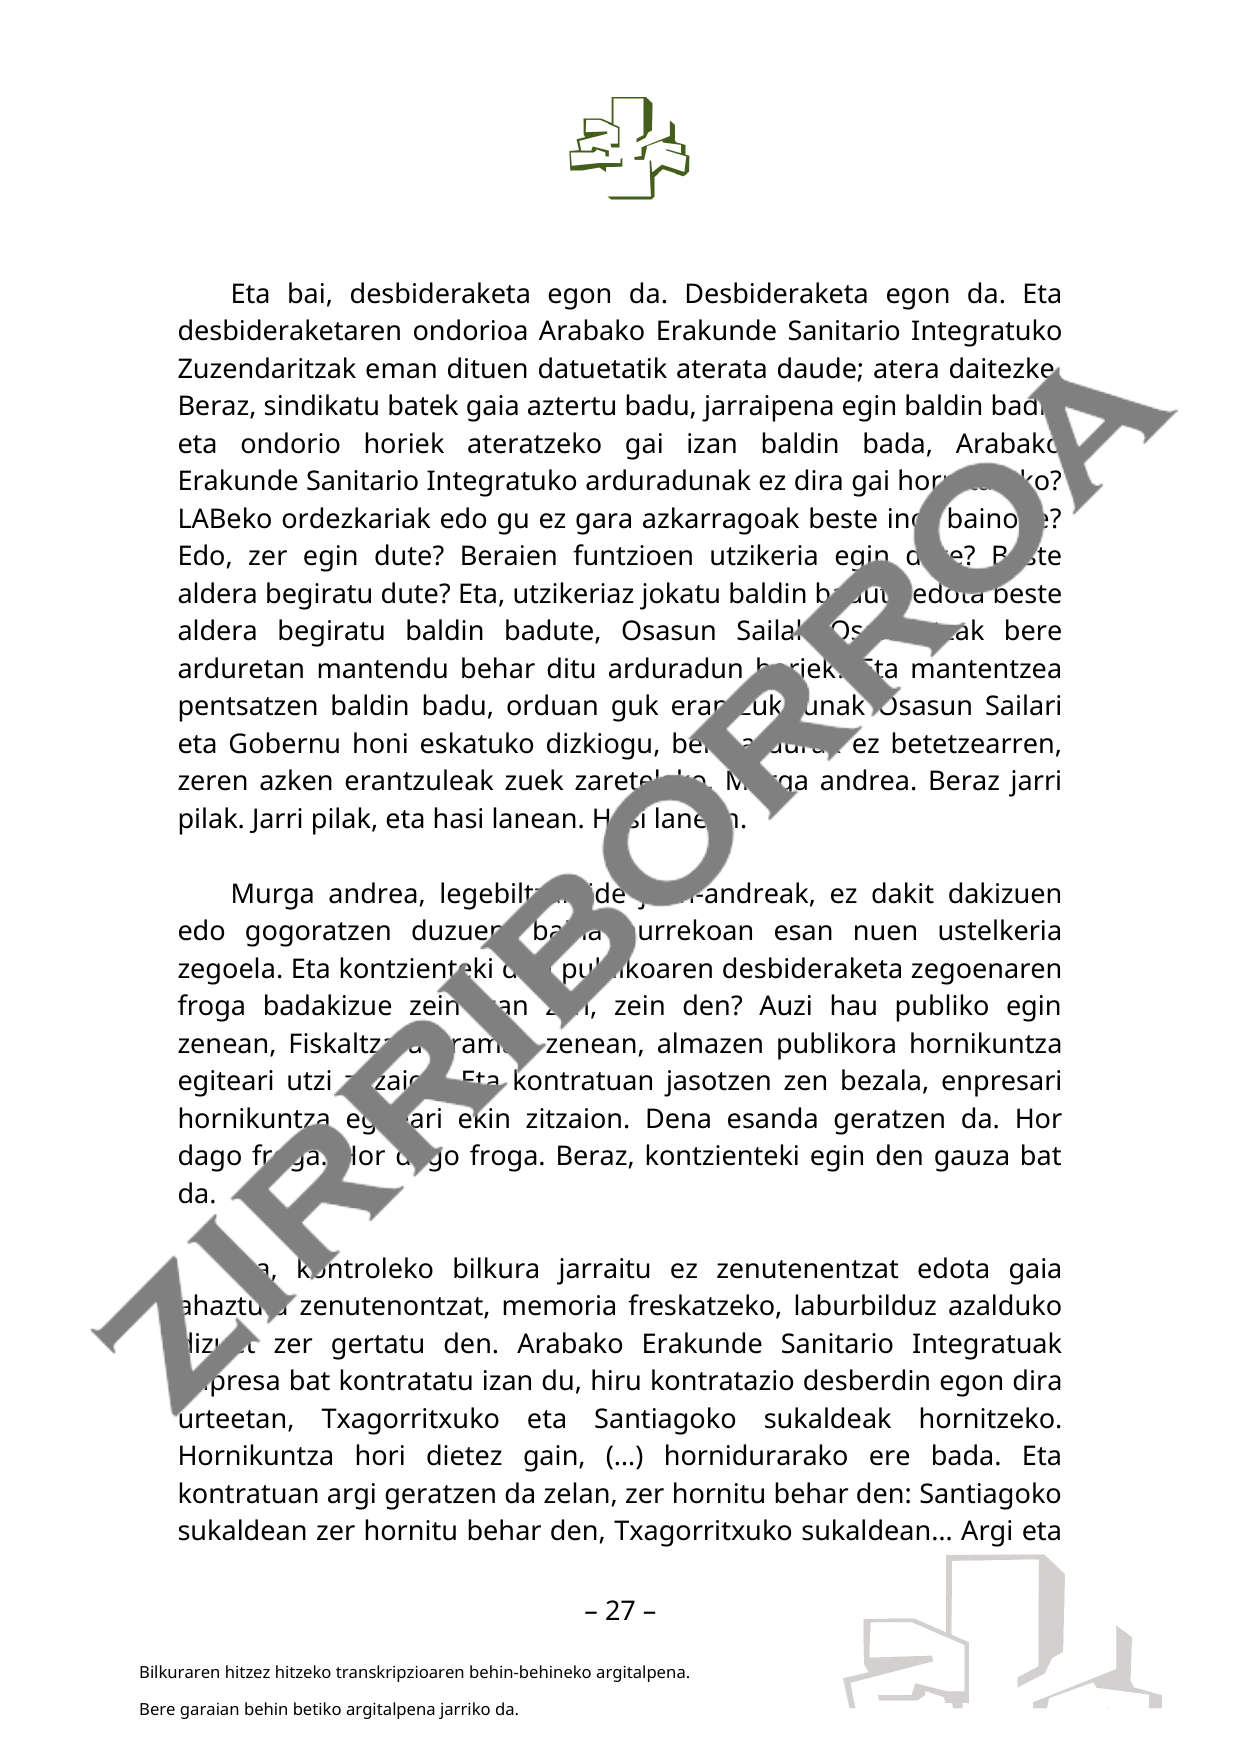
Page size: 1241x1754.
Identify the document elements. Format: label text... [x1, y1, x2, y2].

text Murga andrea, legebiltzarkide jaun-andreak, ez dakit dakizuen edo gogoratzen duzuen, baina aurrekoan esan nuen ustelkeria zegoela. Eta kontzienteki diru publikoaren desbideraketa zegoenaren froga badakizue zein izan zen, zein den? Auzi hau publiko egin zenean, Fiskaltzara eraman zenean, almazen publikora hornikuntza egiteari utzi zitzaion. Eta kontratuan jasotzen zen bezala, enpresari hornikuntza egiteari ekin zitzaion. Dena esanda geratzen da. Hor dago froga. Hor dago froga. Beraz, kontzienteki egin den gauza bat da. [177, 874, 1063, 1211]
picture [797, 1491, 1169, 1710]
picture [540, 74, 718, 223]
text Eta bai, desbideraketa egon da. Desbideraketa egon da. Eta desbideraketaren ondorioa Arabako Erakunde Sanitario Integratuko Zuzendaritzak eman dituen datuetatik aterata daude; atera daitezke. Beraz, sindikatu batek gaia aztertu badu, jarraipena egin baldin badio eta ondorio horiek ateratzeko gai izan baldin bada, Arabako Erakunde Sanitario Integratuko arduradunak ez dira gai horretarako? LABeko ordezkariak edo gu ez gara azkarragoak beste inor baino, e? Edo, zer egin dute? Beraien funtzioen utzikeria egin dute? Beste aldera begiratu dute? Eta, utzikeriaz jokatu baldin badute edota beste aldera begiratu baldin badute, Osasun Sailak Osakidetzak bere arduretan mantendu behar ditu arduradun horiek? Eta mantentzea pentsatzen baldin badu, orduan guk erantzukizunak Osasun Sailari eta Gobernu honi eskatuko dizkiogu, bere ardurak ez betetzearren, zeren azken erantzuleak zuek zaretelako, Murga andrea. Beraz jarri pilak. Jarri pilak, eta hasi lanean. Hasi lanean. [177, 274, 1063, 836]
